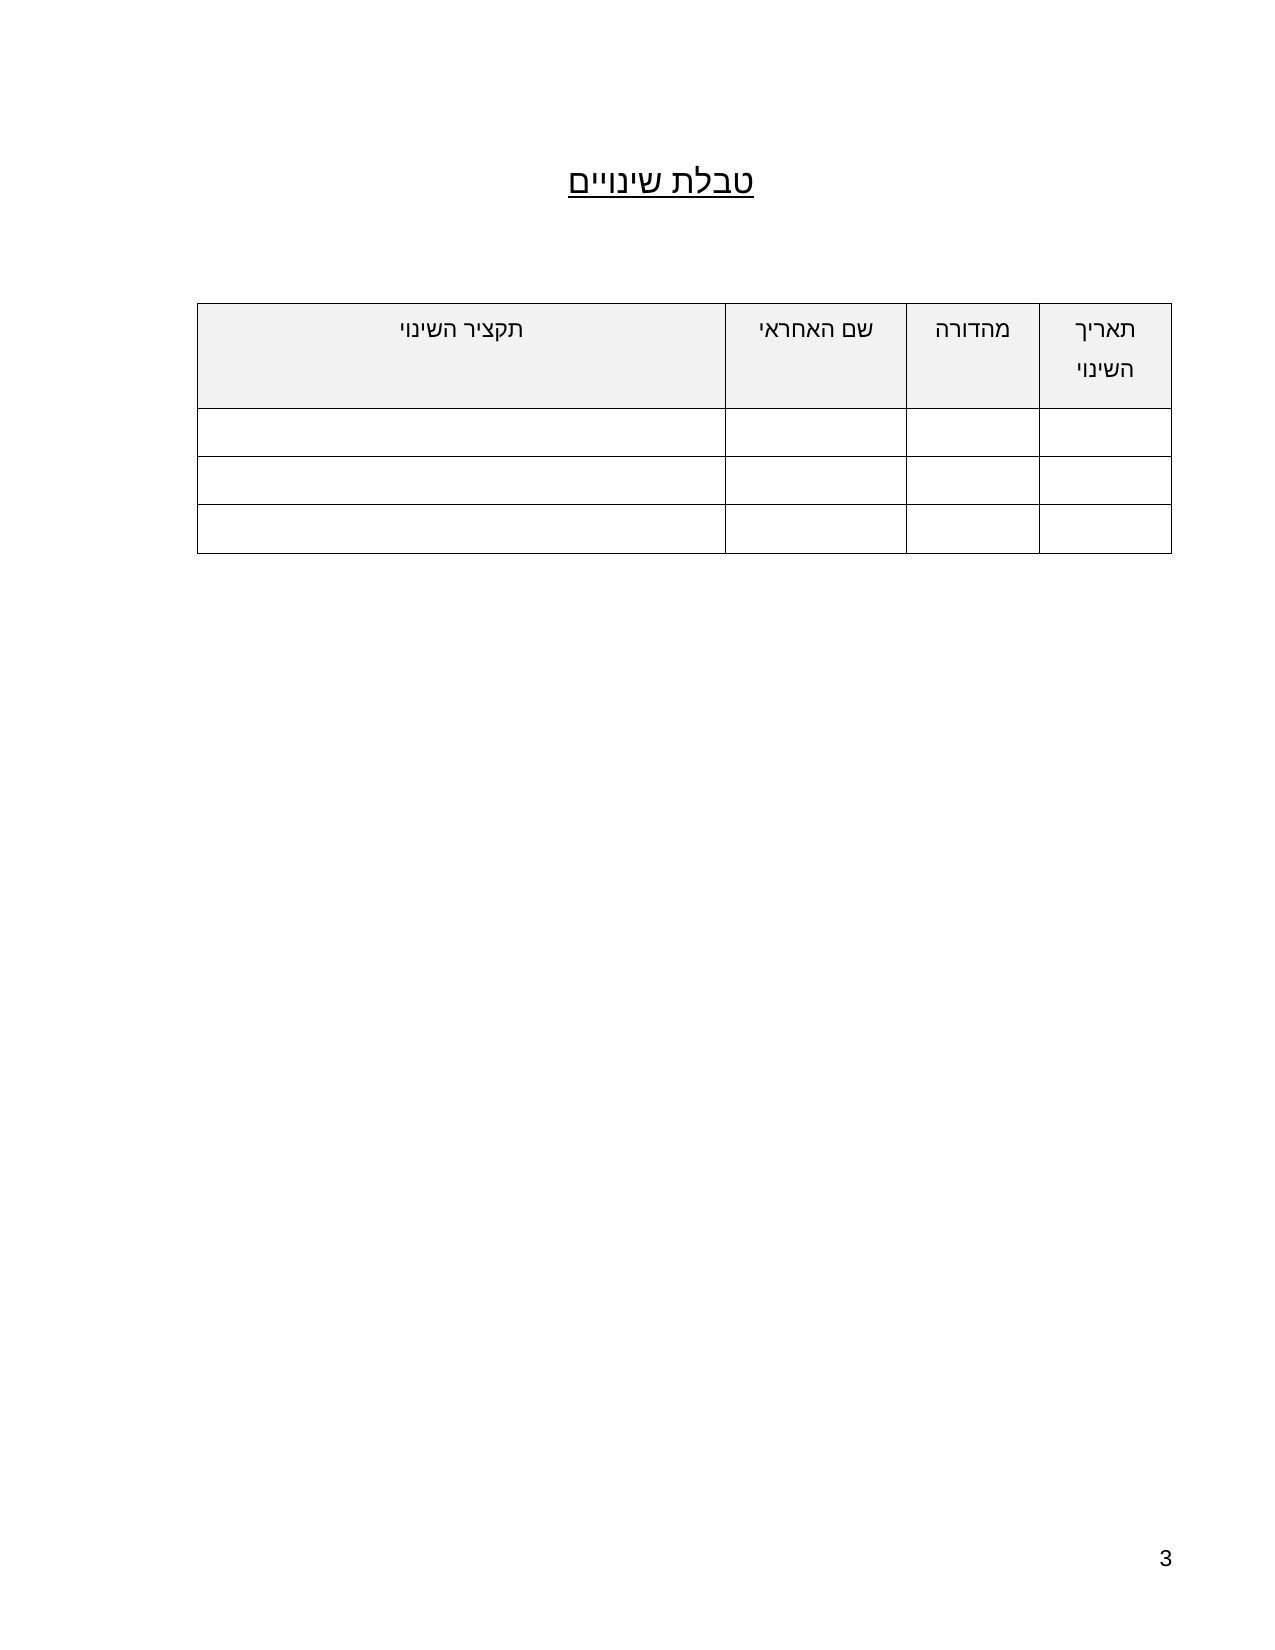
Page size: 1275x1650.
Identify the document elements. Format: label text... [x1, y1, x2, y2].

table_cell [907, 457, 1039, 504]
table_cell [726, 457, 906, 504]
table_cell [907, 505, 1039, 553]
table_header מהדורה [907, 304, 1039, 408]
table_cell [726, 409, 906, 456]
table_cell [198, 457, 725, 504]
text טבלת שינויים [150, 162, 1172, 201]
table_cell [907, 409, 1039, 456]
table_cell [198, 505, 725, 553]
table_cell [198, 409, 725, 456]
table_cell [1040, 409, 1171, 456]
table_cell [1040, 457, 1171, 504]
table_header תקציר השינוי [198, 304, 725, 408]
table_header תאריך השינוי [1040, 304, 1171, 408]
table_cell [1040, 505, 1171, 553]
table_header שם האחראי [726, 304, 906, 408]
table_cell [726, 505, 906, 553]
